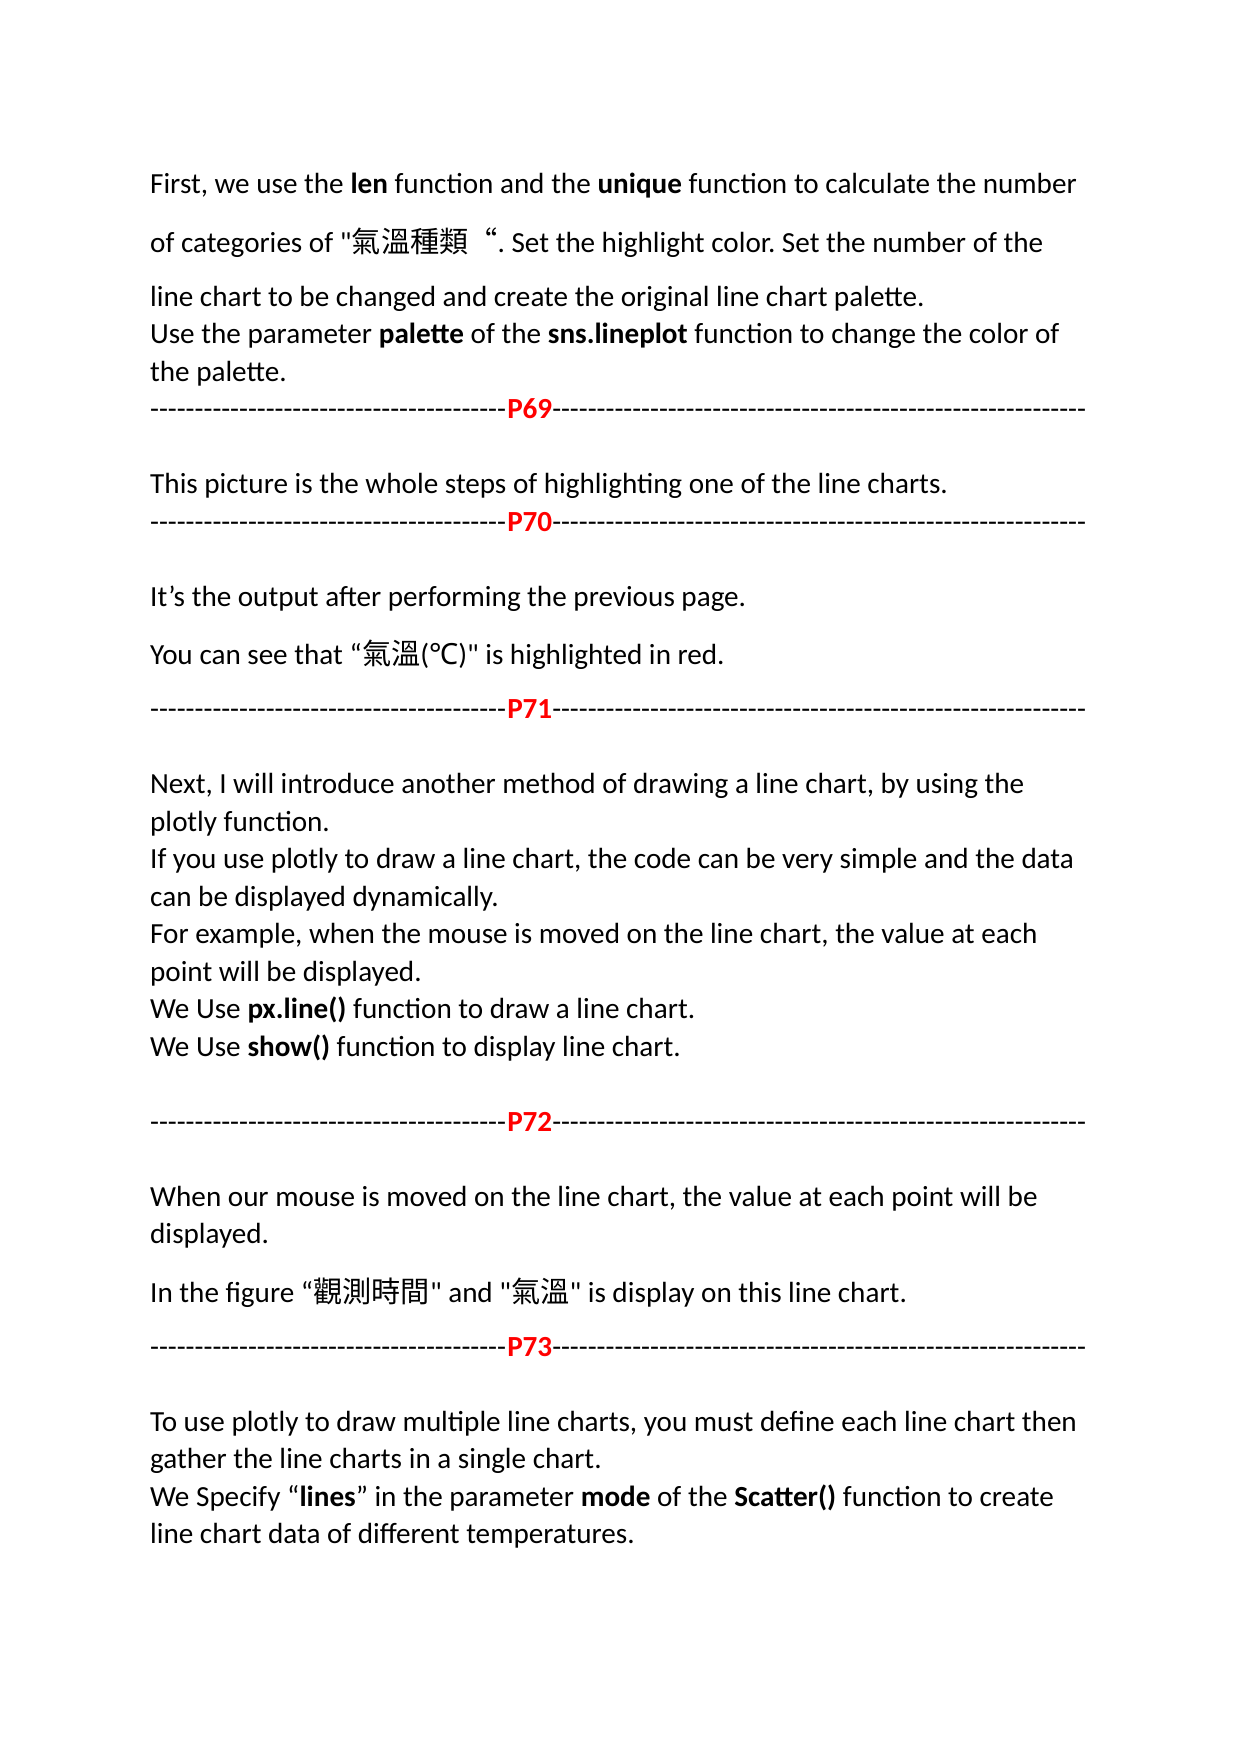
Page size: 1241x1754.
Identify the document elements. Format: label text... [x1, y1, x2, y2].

text ----------------------------------------P73------------------------------------------------------------ [150, 1327, 1090, 1364]
text For example, when the mouse is moved on the line chart, the value at each point will be displayed. [150, 914, 1090, 989]
text We Use show() function to display line chart. [150, 1027, 1090, 1064]
text First, we use the len function and the unique function to calculate the number of categories of "氣溫種類“. Set the highlight color. Set the number of the line chart to be changed and create the original line chart palette. [150, 164, 1090, 314]
text To use plotly to draw multiple line charts, you must define each line chart then gather the line charts in a single chart. [150, 1402, 1090, 1477]
text ----------------------------------------P69------------------------------------------------------------ [150, 389, 1090, 427]
text Use the parameter palette of the sns.lineplot function to change the color of the palette. [150, 314, 1090, 389]
text We Use px.line() function to draw a line chart. [150, 989, 1090, 1027]
text It’s the output after performing the previous page. [150, 577, 1090, 614]
text We Specify “lines” in the parameter mode of the Scatter() function to create line chart data of different temperatures. [150, 1477, 1090, 1552]
text In the figure “觀測時間" and "氣溫" is display on this line chart. [150, 1252, 1090, 1327]
text ----------------------------------------P71------------------------------------------------------------ [150, 689, 1090, 727]
text Next, I will introduce another method of drawing a line chart, by using the plotly function. [150, 764, 1090, 839]
text If you use plotly to draw a line chart, the code can be very simple and the data can be displayed dynamically. [150, 839, 1090, 914]
text ----------------------------------------P72------------------------------------------------------------ [150, 1102, 1090, 1139]
text You can see that “氣溫(℃)" is highlighted in red. [150, 614, 1090, 689]
text This picture is the whole steps of highlighting one of the line charts. [150, 464, 1090, 502]
text When our mouse is moved on the line chart, the value at each point will be displayed. [150, 1177, 1090, 1252]
text ----------------------------------------P70------------------------------------------------------------ [150, 502, 1090, 539]
